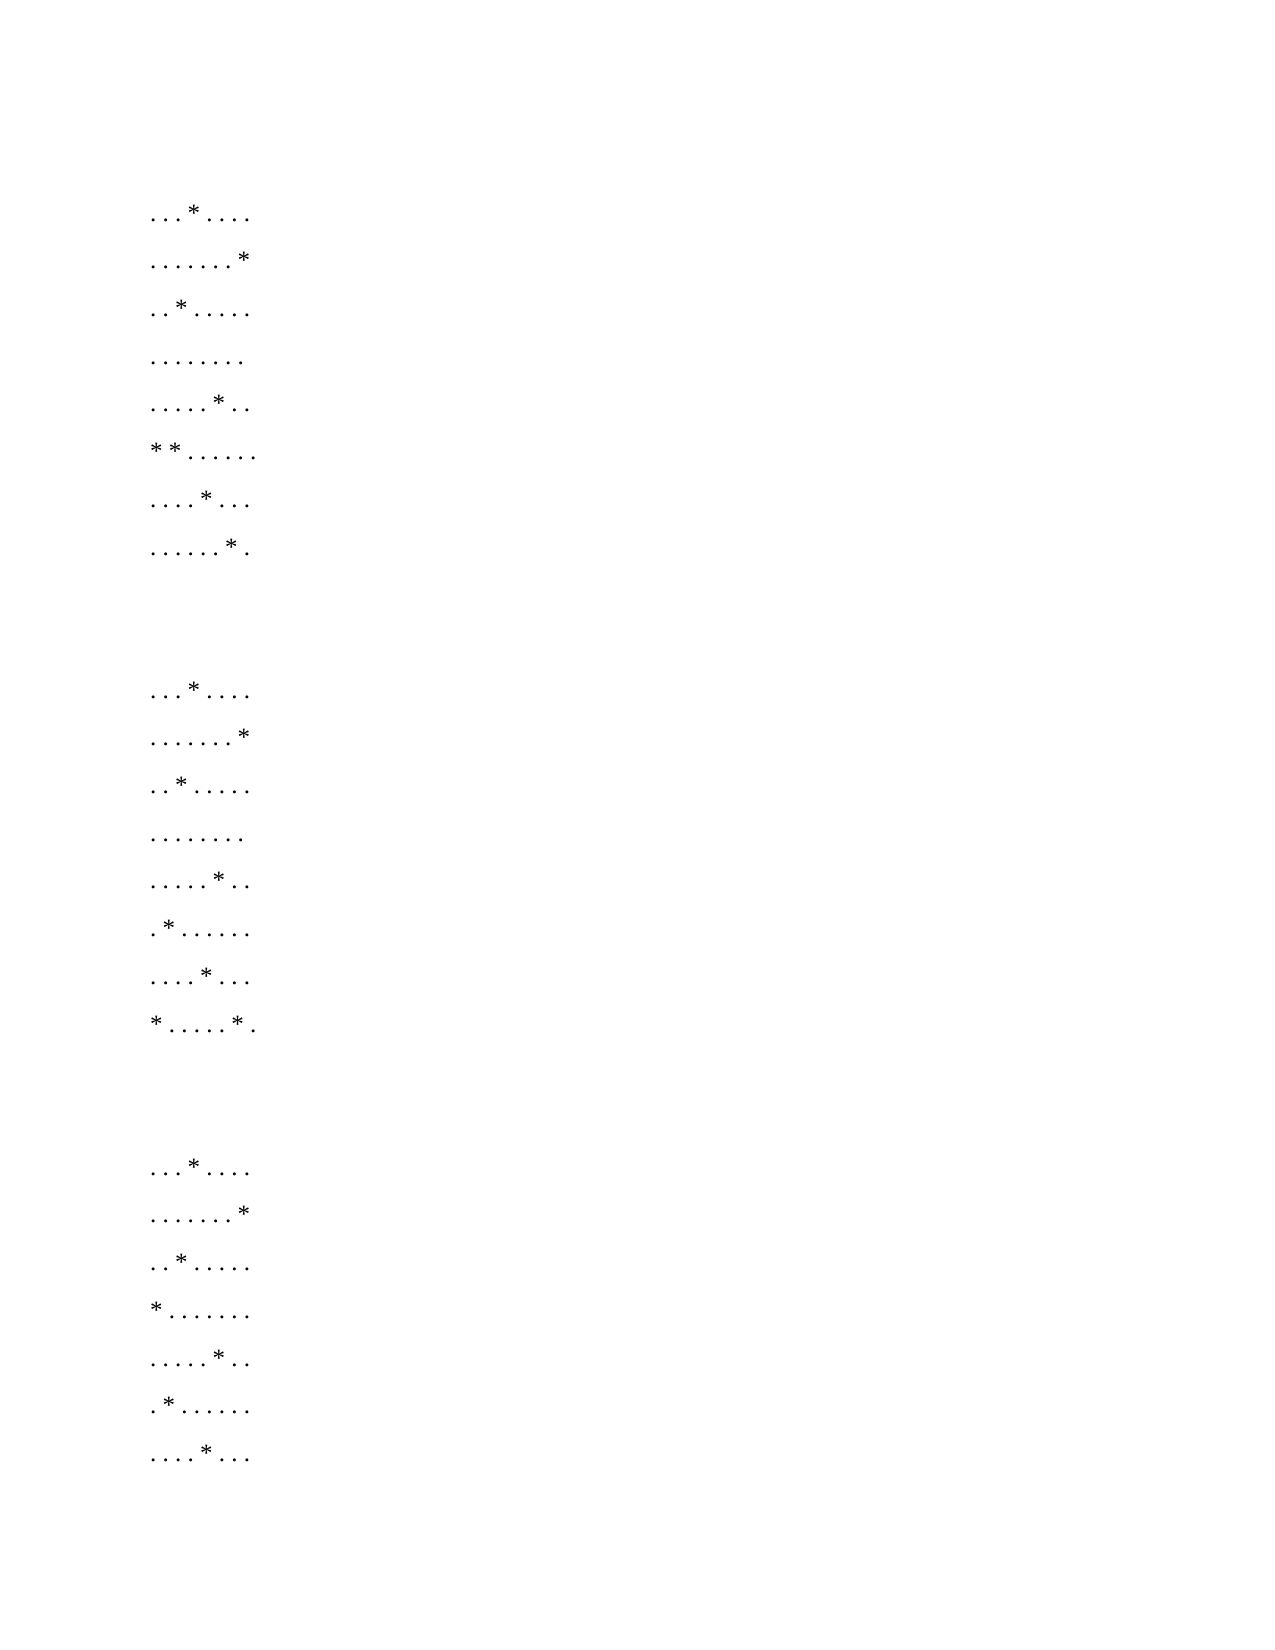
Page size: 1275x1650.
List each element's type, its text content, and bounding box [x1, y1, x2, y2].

text * . . . . . . . [150, 1295, 1125, 1324]
text . . . . . . . * [150, 245, 1125, 274]
text . . . . * . . . [150, 484, 1125, 513]
text . . . . . . . . [150, 818, 1125, 847]
text . * . . . . . . [150, 1390, 1125, 1419]
text . . . . * . . . [150, 961, 1125, 990]
text . . . * . . . . [150, 198, 1125, 226]
text . . . * . . . . [150, 1152, 1125, 1181]
text * . . . . . * . [150, 1009, 1125, 1037]
text . . * . . . . . [150, 293, 1125, 322]
text . . * . . . . . [150, 1247, 1125, 1276]
text . . . * . . . . [150, 675, 1125, 703]
text . . . . * . . . [150, 1438, 1125, 1467]
text . . . . . . . . [150, 341, 1125, 369]
text . * . . . . . . [150, 913, 1125, 942]
text . . . . . * . . [150, 866, 1125, 894]
text . . . . . . . * [150, 722, 1125, 751]
text . . . . . * . . [150, 1343, 1125, 1371]
text . . * . . . . . [150, 770, 1125, 799]
text * * . . . . . . [150, 436, 1125, 465]
text . . . . . . . * [150, 1199, 1125, 1228]
text . . . . . * . . [150, 388, 1125, 417]
text . . . . . . * . [150, 532, 1125, 560]
